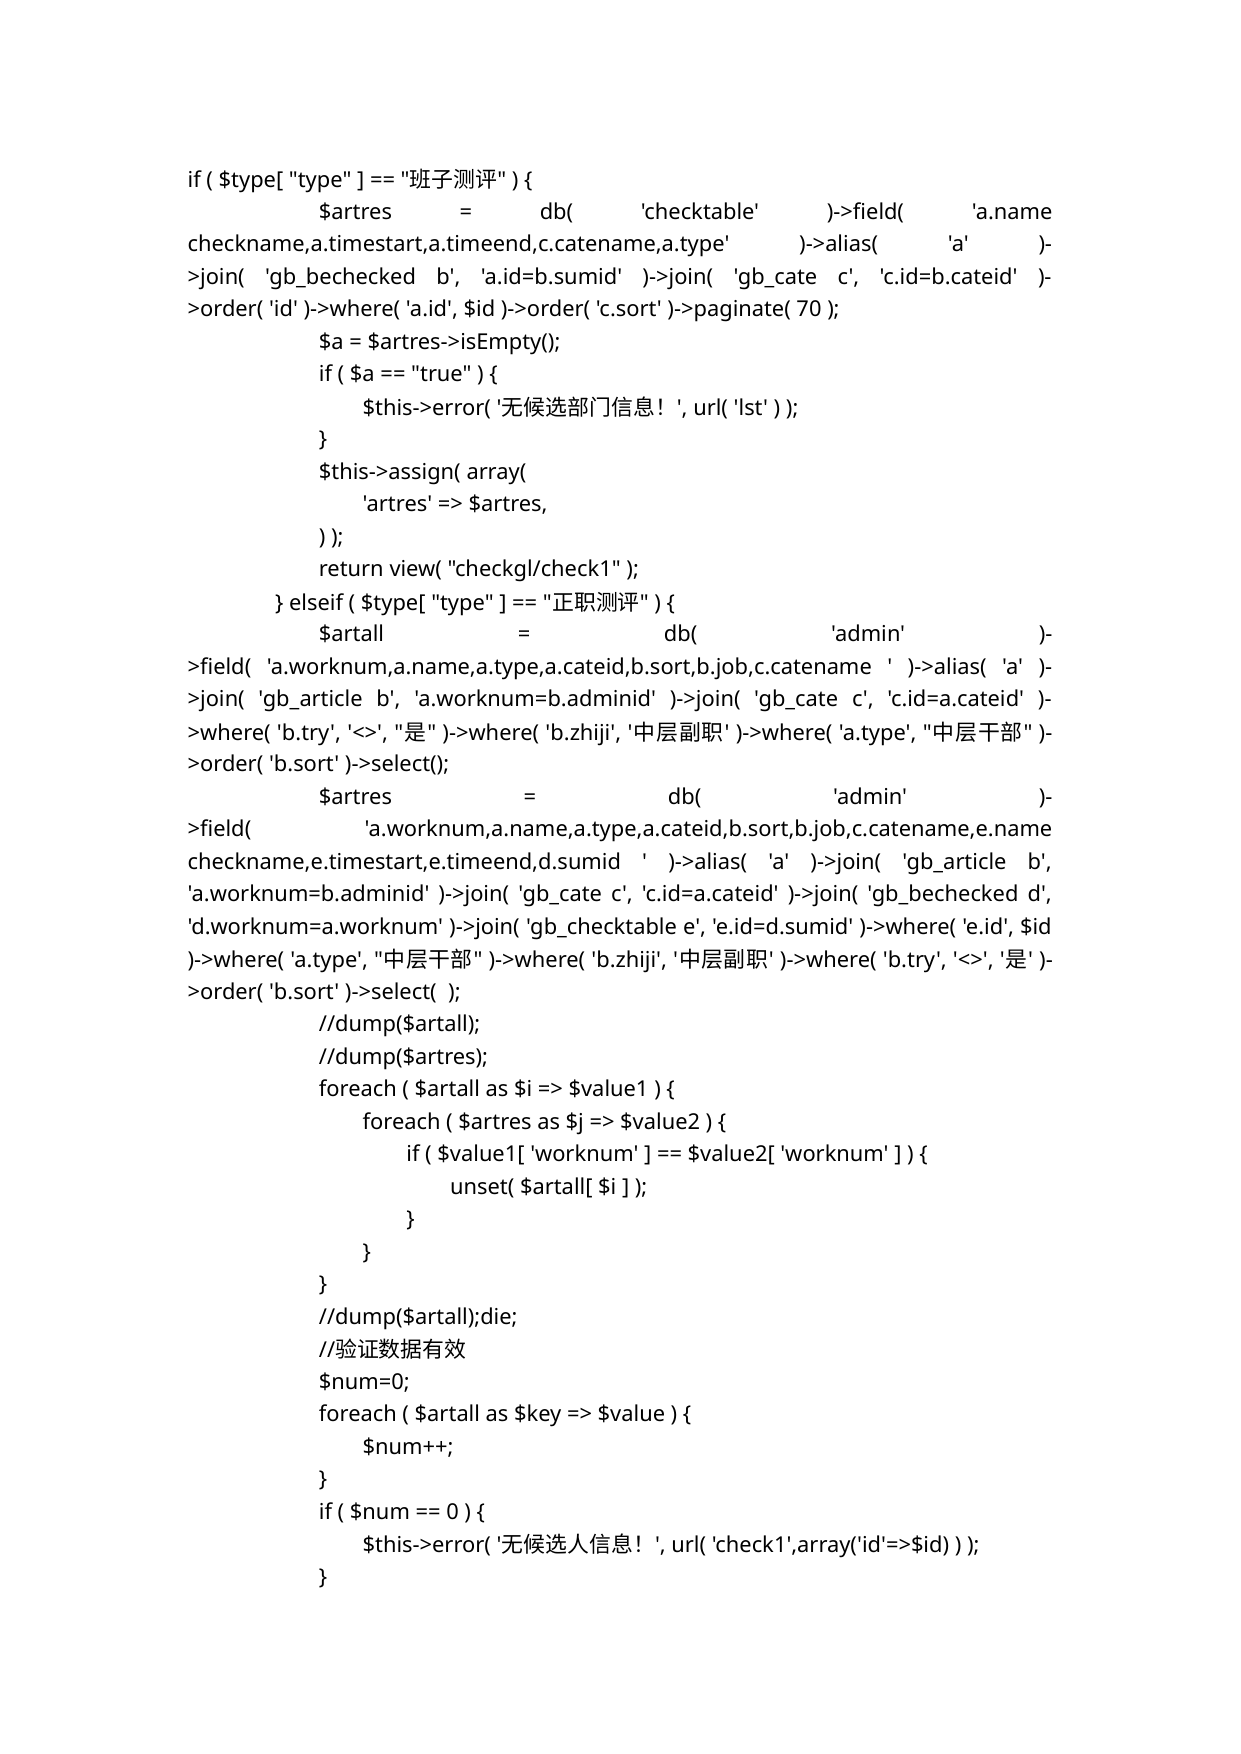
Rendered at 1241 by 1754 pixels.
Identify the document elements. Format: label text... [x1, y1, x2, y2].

text return view( "checkgl/check1" ); [187, 552, 1053, 584]
text $artall = db( 'admin' )->field( 'a.worknum,a.name,a.type,a.cateid,b.sort,b.job,c.catename ' )->alias( 'a' )->join( 'gb_article b', 'a.worknum=b.adminid' )->join( 'gb_cate c', 'c.id=a.cateid' )->where( 'b.try', '<>', "是" )->where( 'b.zhiji', '中层副职' )->where( 'a.type', "中层干部" )->order( 'b.sort' )->select(); [187, 617, 1053, 779]
text ) ); [187, 519, 1053, 552]
text if ( $a == "true" ) { [187, 357, 1053, 389]
text if ( $value1[ 'worknum' ] == $value2[ 'worknum' ] ) { [187, 1137, 1053, 1169]
text foreach ( $artall as $key => $value ) { [187, 1397, 1053, 1429]
text if ( $num == 0 ) { [187, 1494, 1053, 1527]
text } [187, 1267, 1053, 1299]
text } [187, 1202, 1053, 1234]
text $num=0; [187, 1364, 1053, 1397]
text foreach ( $artres as $j => $value2 ) { [187, 1104, 1053, 1137]
text $artres = db( 'checktable' )->field( 'a.name checkname,a.timestart,a.timeend,c.catename,a.type' )->alias( 'a' )->join( 'gb_bechecked b', 'a.id=b.sumid' )->join( 'gb_cate c', 'c.id=b.cateid' )->order( 'id' )->where( 'a.id', $id )->order( 'c.sort' )->paginate( 70 ); [187, 194, 1053, 324]
text } [187, 1234, 1053, 1267]
text } elseif ( $type[ "type" ] == "正职测评" ) { [187, 584, 1053, 617]
text //dump($artall); [187, 1007, 1053, 1039]
text $artres = db( 'admin' )->field( 'a.worknum,a.name,a.type,a.cateid,b.sort,b.job,c.catename,e.name checkname,e.timestart,e.timeend,d.sumid ' )->alias( 'a' )->join( 'gb_article b', 'a.worknum=b.adminid' )->join( 'gb_cate c', 'c.id=a.cateid' )->join( 'gb_bechecked d', 'd.worknum=a.worknum' )->join( 'gb_checktable e', 'e.id=d.sumid' )->where( 'e.id', $id )->where( 'a.type', "中层干部" )->where( 'b.zhiji', '中层副职' )->where( 'b.try', '<>', '是' )->order( 'b.sort' )->select( ); [187, 779, 1053, 1007]
text if ( $type[ "type" ] == "班子测评" ) { [187, 162, 1053, 194]
text $num++; [187, 1429, 1053, 1462]
text unset( $artall[ $i ] ); [187, 1169, 1053, 1202]
text foreach ( $artall as $i => $value1 ) { [187, 1072, 1053, 1104]
text //dump($artall);die; [187, 1299, 1053, 1332]
text 'artres' => $artres, [187, 487, 1053, 519]
text } [187, 1462, 1053, 1494]
text $this->error( '无候选人信息！', url( 'check1',array('id'=>$id) ) ); [187, 1527, 1053, 1559]
text } [187, 422, 1053, 454]
text $this->error( '无候选部门信息！', url( 'lst' ) ); [187, 389, 1053, 422]
text $a = $artres->isEmpty(); [187, 324, 1053, 357]
text //验证数据有效 [187, 1332, 1053, 1364]
text $this->assign( array( [187, 454, 1053, 487]
text //dump($artres); [187, 1039, 1053, 1072]
text } [187, 1559, 1053, 1592]
